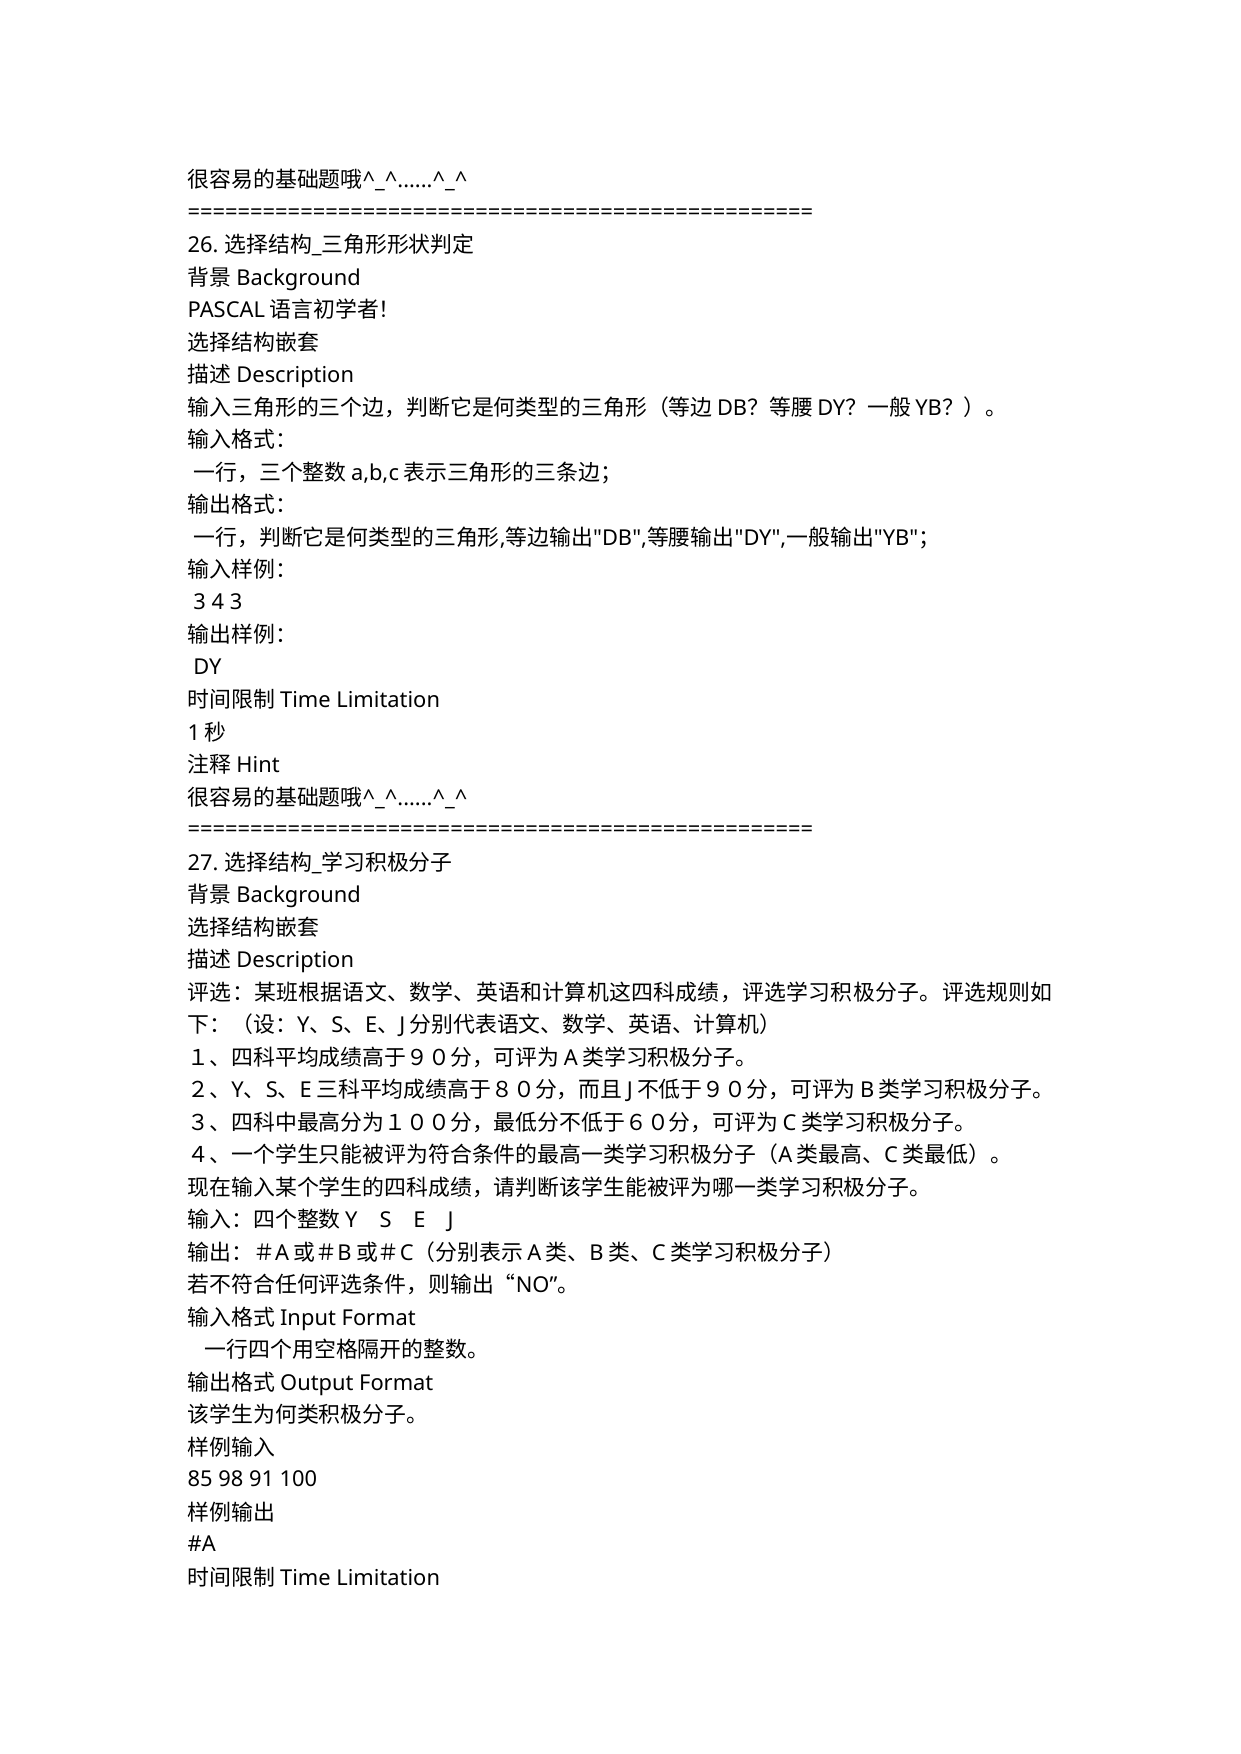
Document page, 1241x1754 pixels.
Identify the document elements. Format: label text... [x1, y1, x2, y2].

text 该学生为何类积极分子。 [187, 1397, 1053, 1429]
text 描述 Description [187, 357, 1053, 389]
text ================================================== [187, 194, 1053, 227]
text ２、Y、S、E三科平均成绩高于８０分，而且J不低于９０分，可评为B类学习积极分子。 [187, 1072, 1053, 1104]
text 输入：四个整数Y S E J [187, 1202, 1053, 1234]
text ３、四科中最高分为１００分，最低分不低于６０分，可评为C类学习积极分子。 [187, 1104, 1053, 1137]
text 时间限制 Time Limitation [187, 1559, 1053, 1592]
text 输出格式 Output Format [187, 1364, 1053, 1397]
text ================================================== [187, 812, 1053, 844]
text 1秒 [187, 714, 1053, 747]
text 很容易的基础题哦^_^......^_^ [187, 162, 1053, 194]
text 背景 Background [187, 877, 1053, 909]
text 输出样例： [187, 617, 1053, 649]
text 85 98 91 100 [187, 1462, 1053, 1494]
text 输出格式： [187, 487, 1053, 519]
text PASCAL语言初学者！ [187, 292, 1053, 324]
text 现在输入某个学生的四科成绩，请判断该学生能被评为哪一类学习积极分子。 [187, 1169, 1053, 1202]
text 样例输入 [187, 1429, 1053, 1462]
text 样例输出 [187, 1494, 1053, 1527]
text 一行四个用空格隔开的整数。 [187, 1332, 1053, 1364]
text 选择结构嵌套 [187, 909, 1053, 942]
text 输入三角形的三个边，判断它是何类型的三角形（等边DB？等腰DY？一般YB？）。 [187, 389, 1053, 422]
text 注释 Hint [187, 747, 1053, 779]
text 选择结构嵌套 [187, 324, 1053, 357]
text #A [187, 1527, 1053, 1559]
text 很容易的基础题哦^_^......^_^ [187, 779, 1053, 812]
text 描述 Description [187, 942, 1053, 974]
text 时间限制 Time Limitation [187, 682, 1053, 714]
text 27. 选择结构_学习积极分子 [187, 844, 1053, 877]
text ４、一个学生只能被评为符合条件的最高一类学习积极分子（A类最高、C类最低）。 [187, 1137, 1053, 1169]
text 输入格式 Input Format [187, 1299, 1053, 1332]
text 一行，判断它是何类型的三角形,等边输出"DB",等腰输出"DY",一般输出"YB"； [187, 519, 1053, 552]
text １、四科平均成绩高于９０分，可评为A类学习积极分子。 [187, 1039, 1053, 1072]
text 评选：某班根据语文、数学、英语和计算机这四科成绩，评选学习积极分子。评选规则如下：（设：Y、S、E、J分别代表语文、数学、英语、计算机） [187, 974, 1053, 1039]
text 输入样例： [187, 552, 1053, 584]
text 若不符合任何评选条件，则输出“NO”。 [187, 1267, 1053, 1299]
text 输入格式： [187, 422, 1053, 454]
text 26. 选择结构_三角形形状判定 [187, 227, 1053, 259]
text 3 4 3 [187, 584, 1053, 617]
text 一行，三个整数a,b,c表示三角形的三条边； [187, 454, 1053, 487]
text 背景 Background [187, 259, 1053, 292]
text DY [187, 649, 1053, 682]
text 输出：＃A或＃B或＃C（分别表示A类、B类、C类学习积极分子） [187, 1234, 1053, 1267]
